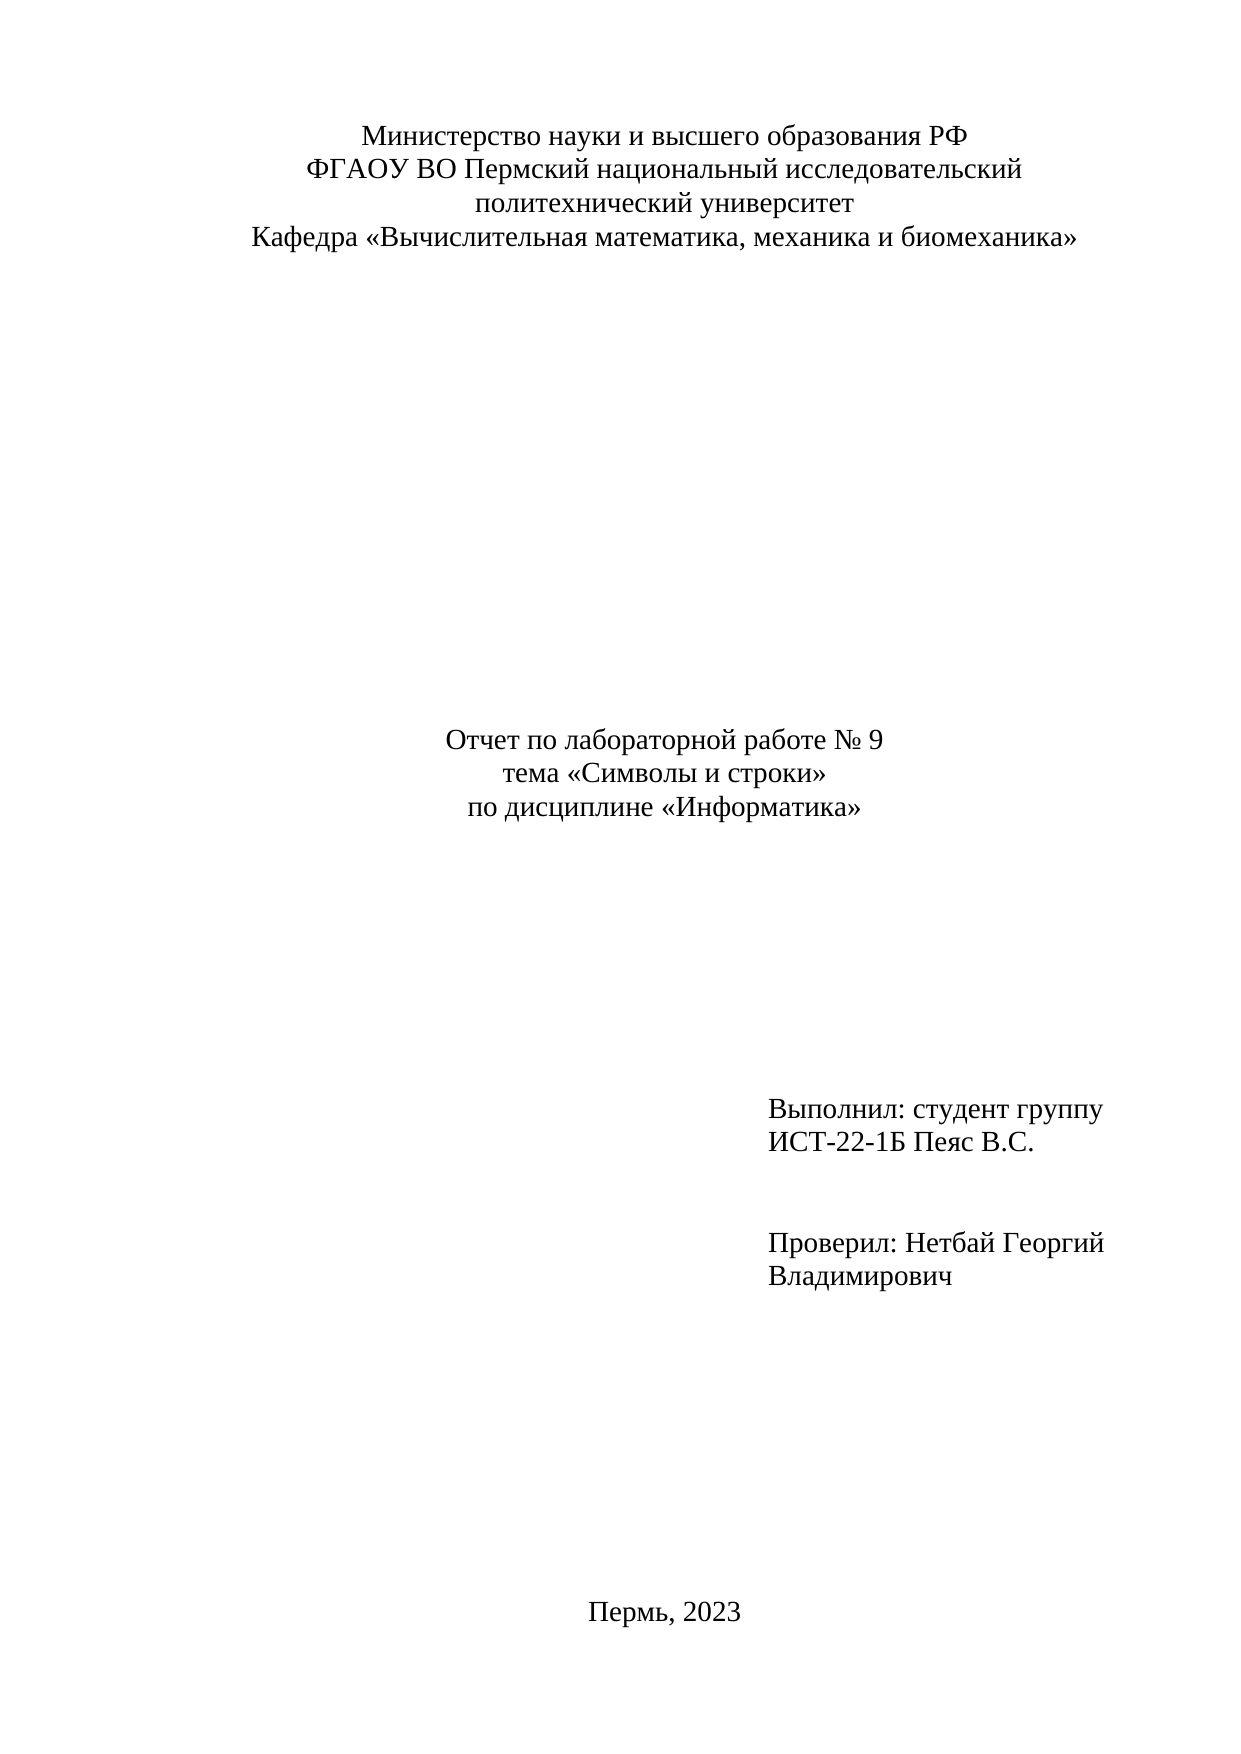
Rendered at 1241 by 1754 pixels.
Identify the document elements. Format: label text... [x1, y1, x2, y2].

text Министерство науки и высшего образования РФ [177, 118, 1152, 152]
text Пермь, 2023 [177, 1594, 1152, 1627]
text ФГАОУ ВО Пермский национальный исследовательский [177, 152, 1152, 185]
text Проверил: Нетбай Георгий Владимирович [768, 1225, 1152, 1292]
text Выполнил: студент группу ИСТ-22-1Б Пеяс В.С. [768, 1091, 1152, 1158]
text Отчет по лабораторной работе № 9 [177, 722, 1152, 755]
text Кафедра «Вычислительная математика, механика и биомеханика» [177, 219, 1152, 252]
text по дисциплине «Информатика» [177, 789, 1152, 822]
text политехнический университет [177, 185, 1152, 219]
text тема «Символы и строки» [177, 755, 1152, 789]
